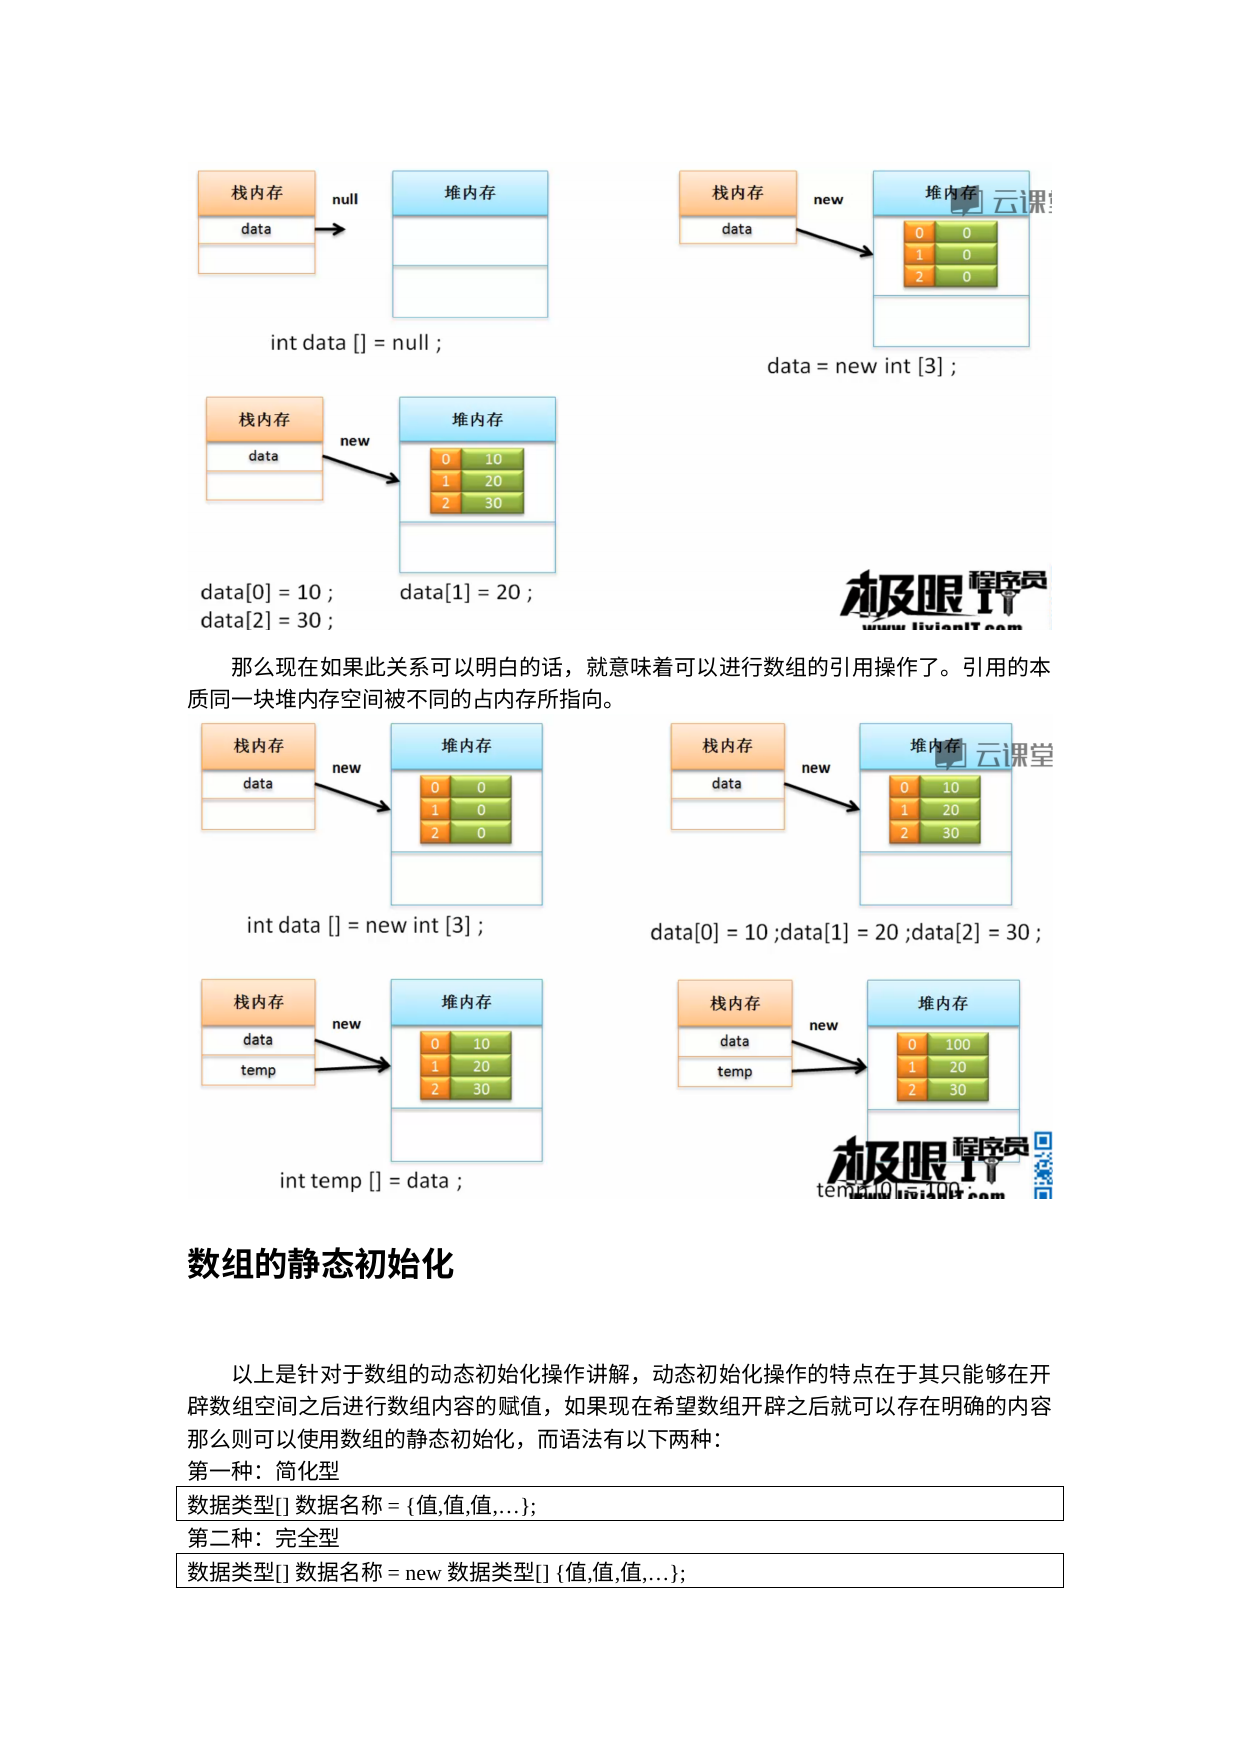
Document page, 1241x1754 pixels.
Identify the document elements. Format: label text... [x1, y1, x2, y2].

table_header 数据类型[] 数据名称 = new 数据类型[] {值,值,值,…}; [177, 1554, 1063, 1587]
picture [187, 162, 1052, 630]
text 以上是针对于数组的动态初始化操作讲解，动态初始化操作的特点在于其只能够在开辟数组空间之后进行数组内容的赋值，如果现在希望数组开辟之后就可以存在明确的内容，那么则可以使用数组的静态初始化，而语法有以下两种： [187, 1356, 1053, 1454]
table_header 数据类型[] 数据名称 = {值,值,值,…}; [177, 1487, 1063, 1520]
text 那么现在如果此关系可以明白的话，就意味着可以进行数组的引用操作了。引用的本质同一块堆内存空间被不同的占内存所指向。 [187, 649, 1053, 714]
text 第二种：完全型 [187, 1521, 1053, 1553]
text 第一种：简化型 [187, 1454, 1053, 1486]
subtitle 数组的静态初始化 [187, 1229, 1053, 1294]
picture [187, 714, 1053, 1199]
